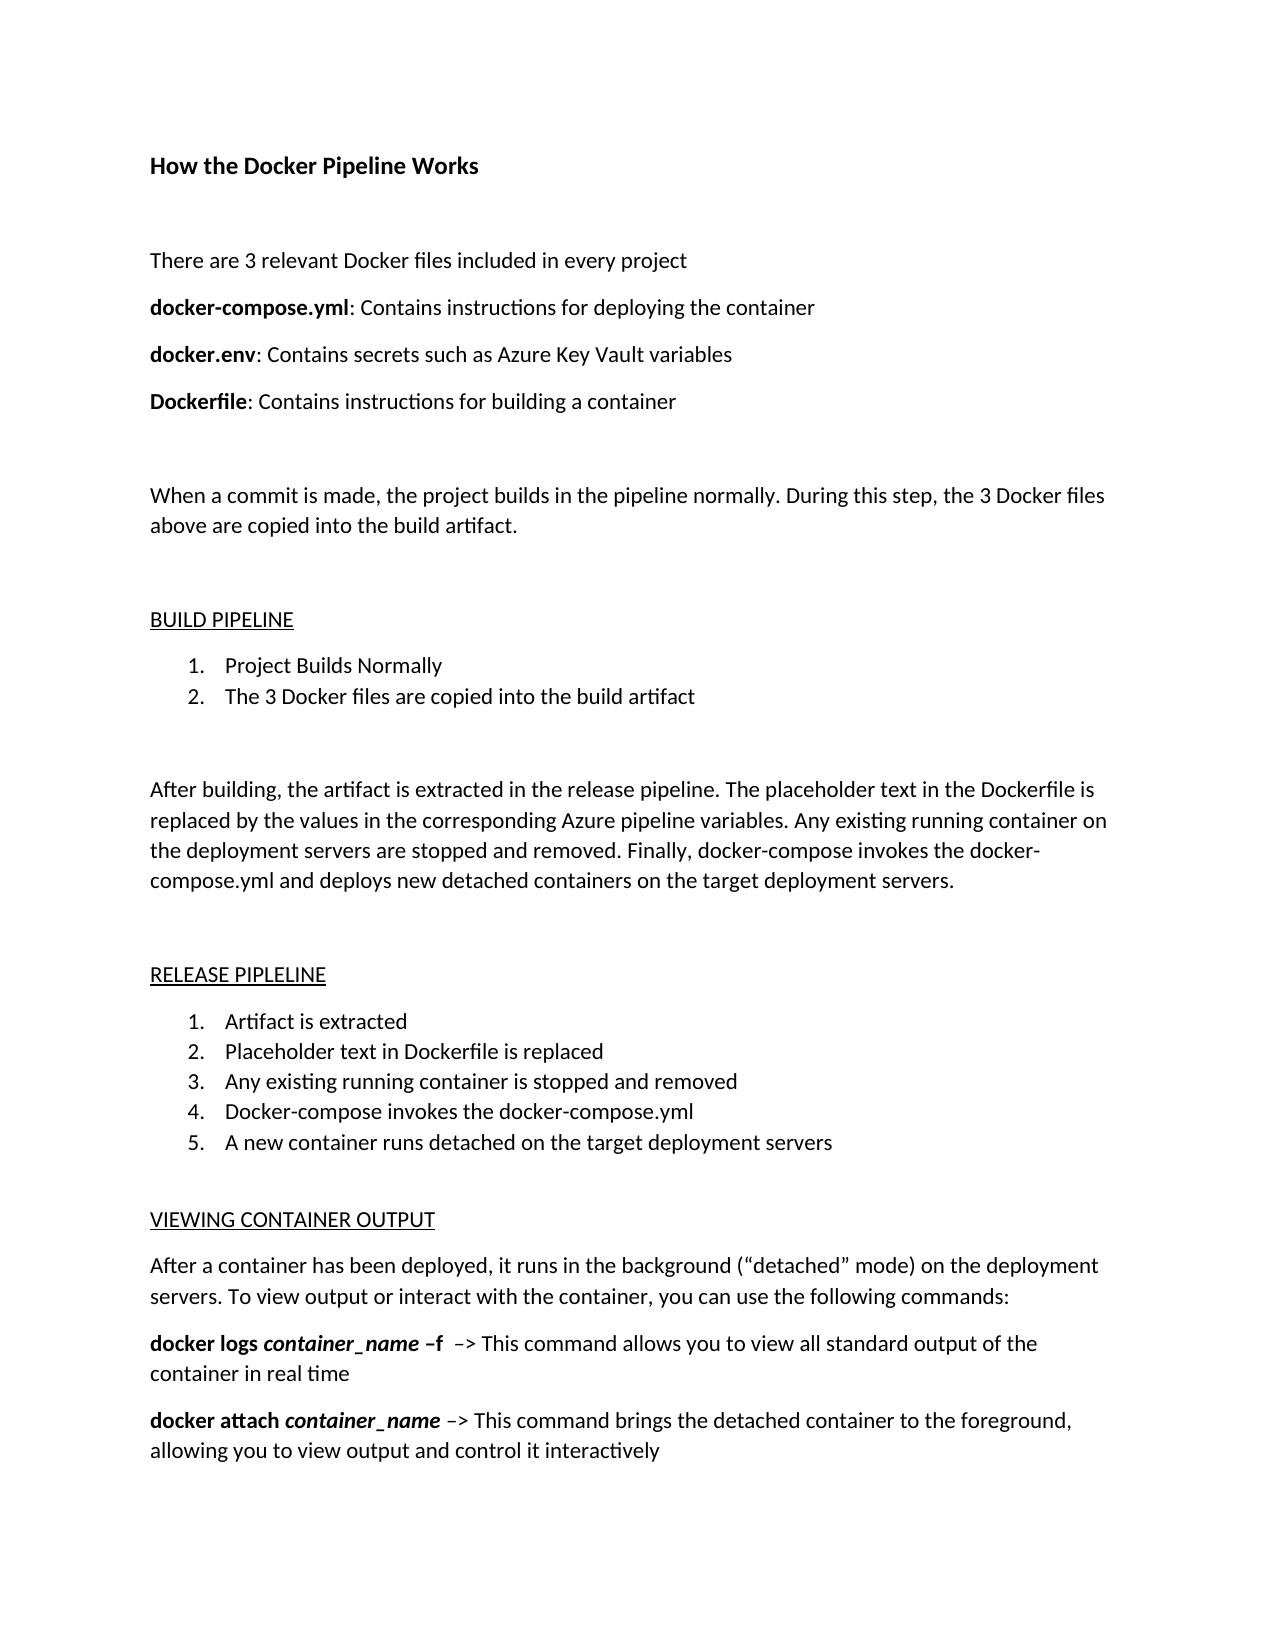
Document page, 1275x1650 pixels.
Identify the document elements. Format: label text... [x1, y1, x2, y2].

list Placeholder text in Dockerfile is replaced [187, 1037, 1125, 1065]
list Artifact is extracted [187, 1007, 1125, 1035]
text When a commit is made, the project builds in the pipeline normally. During this step, the 3 Docker files above are copied into the build artifact. [150, 481, 1125, 539]
text There are 3 relevant Docker files included in every project [150, 246, 1125, 274]
text How the Docker Pipeline Works [150, 150, 1125, 181]
text BUILD PIPELINE [150, 605, 1125, 633]
list Any existing running container is stopped and removed [187, 1067, 1125, 1095]
list Docker-compose invokes the docker-compose.yml [187, 1097, 1125, 1126]
list A new container runs detached on the target deployment servers [187, 1128, 1125, 1156]
text After a container has been deployed, it runs in the background (“detached” mode) on the deployment servers. To view output or interact with the container, you can use the following commands: [150, 1252, 1125, 1310]
text docker.env: Contains secrets such as Azure Key Vault variables [150, 340, 1125, 368]
text docker-compose.yml: Contains instructions for deploying the container [150, 293, 1125, 321]
text After building, the artifact is extracted in the release pipeline. The placeholder text in the Dockerfile is replaced by the values in the corresponding Azure pipeline variables. Any existing running container on the deployment servers are stopped and removed. Finally, docker-compose invokes the docker-compose.yml and deploys new detached containers on the target deployment servers. [150, 776, 1125, 894]
text docker attach container_name –> This command brings the detached container to the foreground, allowing you to view output and control it interactively [150, 1406, 1125, 1464]
list Project Builds Normally [187, 652, 1125, 680]
text Dockerfile: Contains instructions for building a container [150, 387, 1125, 415]
text docker logs container_name –f –> This command allows you to view all standard output of the container in real time [150, 1329, 1125, 1387]
text VIEWING CONTAINER OUTPUT [150, 1205, 1125, 1233]
text RELEASE PIPLELINE [150, 960, 1125, 988]
list The 3 Docker files are copied into the build artifact [187, 682, 1125, 710]
